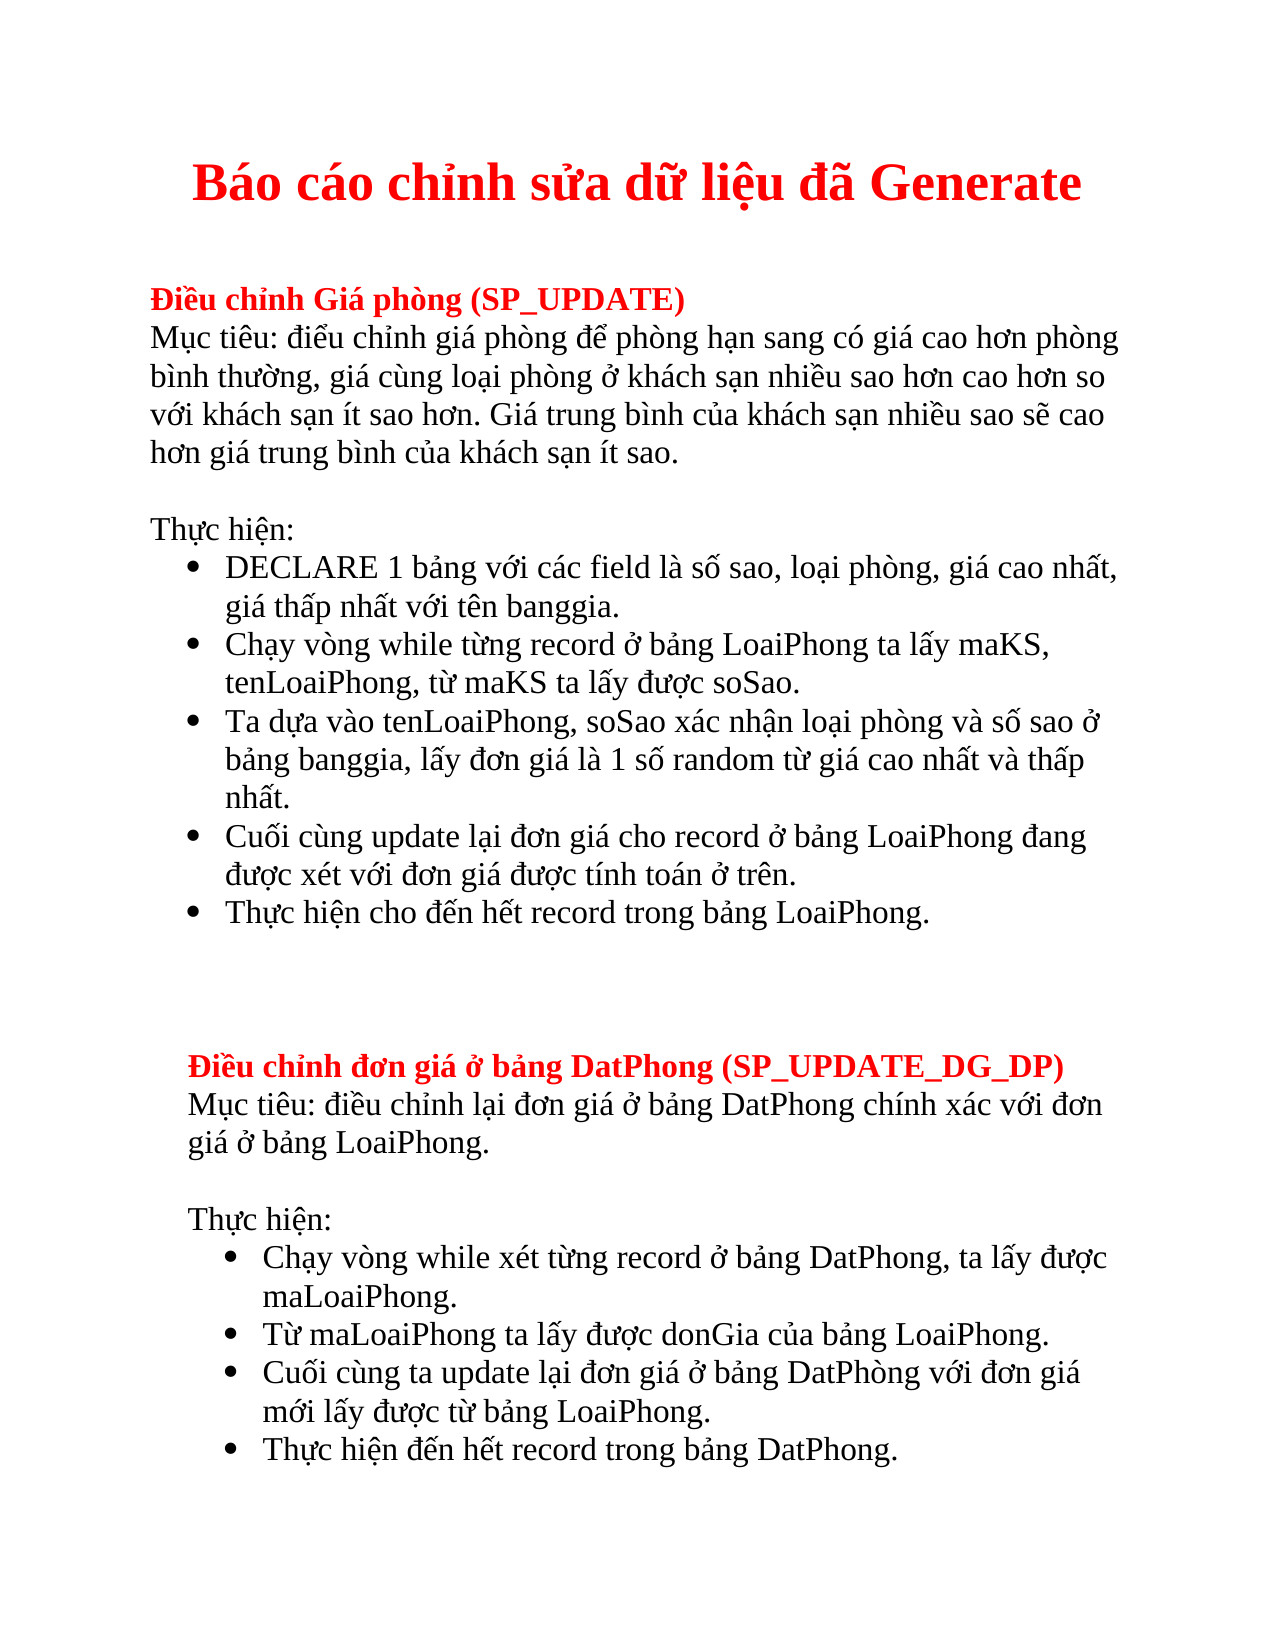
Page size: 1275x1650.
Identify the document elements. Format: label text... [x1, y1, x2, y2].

text Mục tiêu: điểu chỉnh giá phòng để phòng hạn sang có giá cao hơn phòng bình thường, giá cùng loại phòng ở khách sạn nhiều sao hơn cao hơn so với khách sạn ít sao hơn. Giá trung bình của khách sạn nhiều sao sẽ cao hơn giá trung bình của khách sạn ít sao. [150, 318, 1125, 471]
list Chạy vòng while từng record ở bảng LoaiPhong ta lấy maKS, tenLoaiPhong, từ maKS ta lấy được soSao. [187, 624, 1125, 701]
list Ta dựa vào tenLoaiPhong, soSao xác nhận loại phòng và số sao ở bảng banggia, lấy đơn giá là 1 số random từ giá cao nhất và thấp nhất. [187, 701, 1125, 816]
list Chạy vòng while xét từng record ở bảng DatPhong, ta lấy được maLoaiPhong. [225, 1238, 1125, 1314]
list Thực hiện đến hết record trong bảng DatPhong. [225, 1429, 1125, 1468]
text Báo cáo chỉnh sửa dữ liệu đã Generate [150, 150, 1125, 212]
list Thực hiện cho đến hết record trong bảng LoaiPhong. [187, 893, 1125, 931]
list Từ maLoaiPhong ta lấy được donGia của bảng LoaiPhong. [225, 1314, 1125, 1353]
text Mục tiêu: điều chỉnh lại đơn giá ở bảng DatPhong chính xác với đơn giá ở bảng LoaiPhong. [187, 1084, 1125, 1161]
list DECLARE 1 bảng với các field là số sao, loại phòng, giá cao nhất, giá thấp nhất với tên banggia. [187, 548, 1125, 624]
text Thực hiện: [187, 1199, 1125, 1238]
text Điều chỉnh đơn giá ở bảng DatPhong (SP_UPDATE_DG_DP) [187, 1046, 1125, 1084]
list Cuối cùng ta update lại đơn giá ở bảng DatPhòng với đơn giá mới lấy được từ bảng LoaiPhong. [225, 1353, 1125, 1429]
text Điều chỉnh Giá phòng (SP_UPDATE) [150, 279, 1125, 318]
list Cuối cùng update lại đơn giá cho record ở bảng LoaiPhong đang được xét với đơn giá được tính toán ở trên. [187, 816, 1125, 893]
text Thực hiện: [150, 509, 1125, 548]
